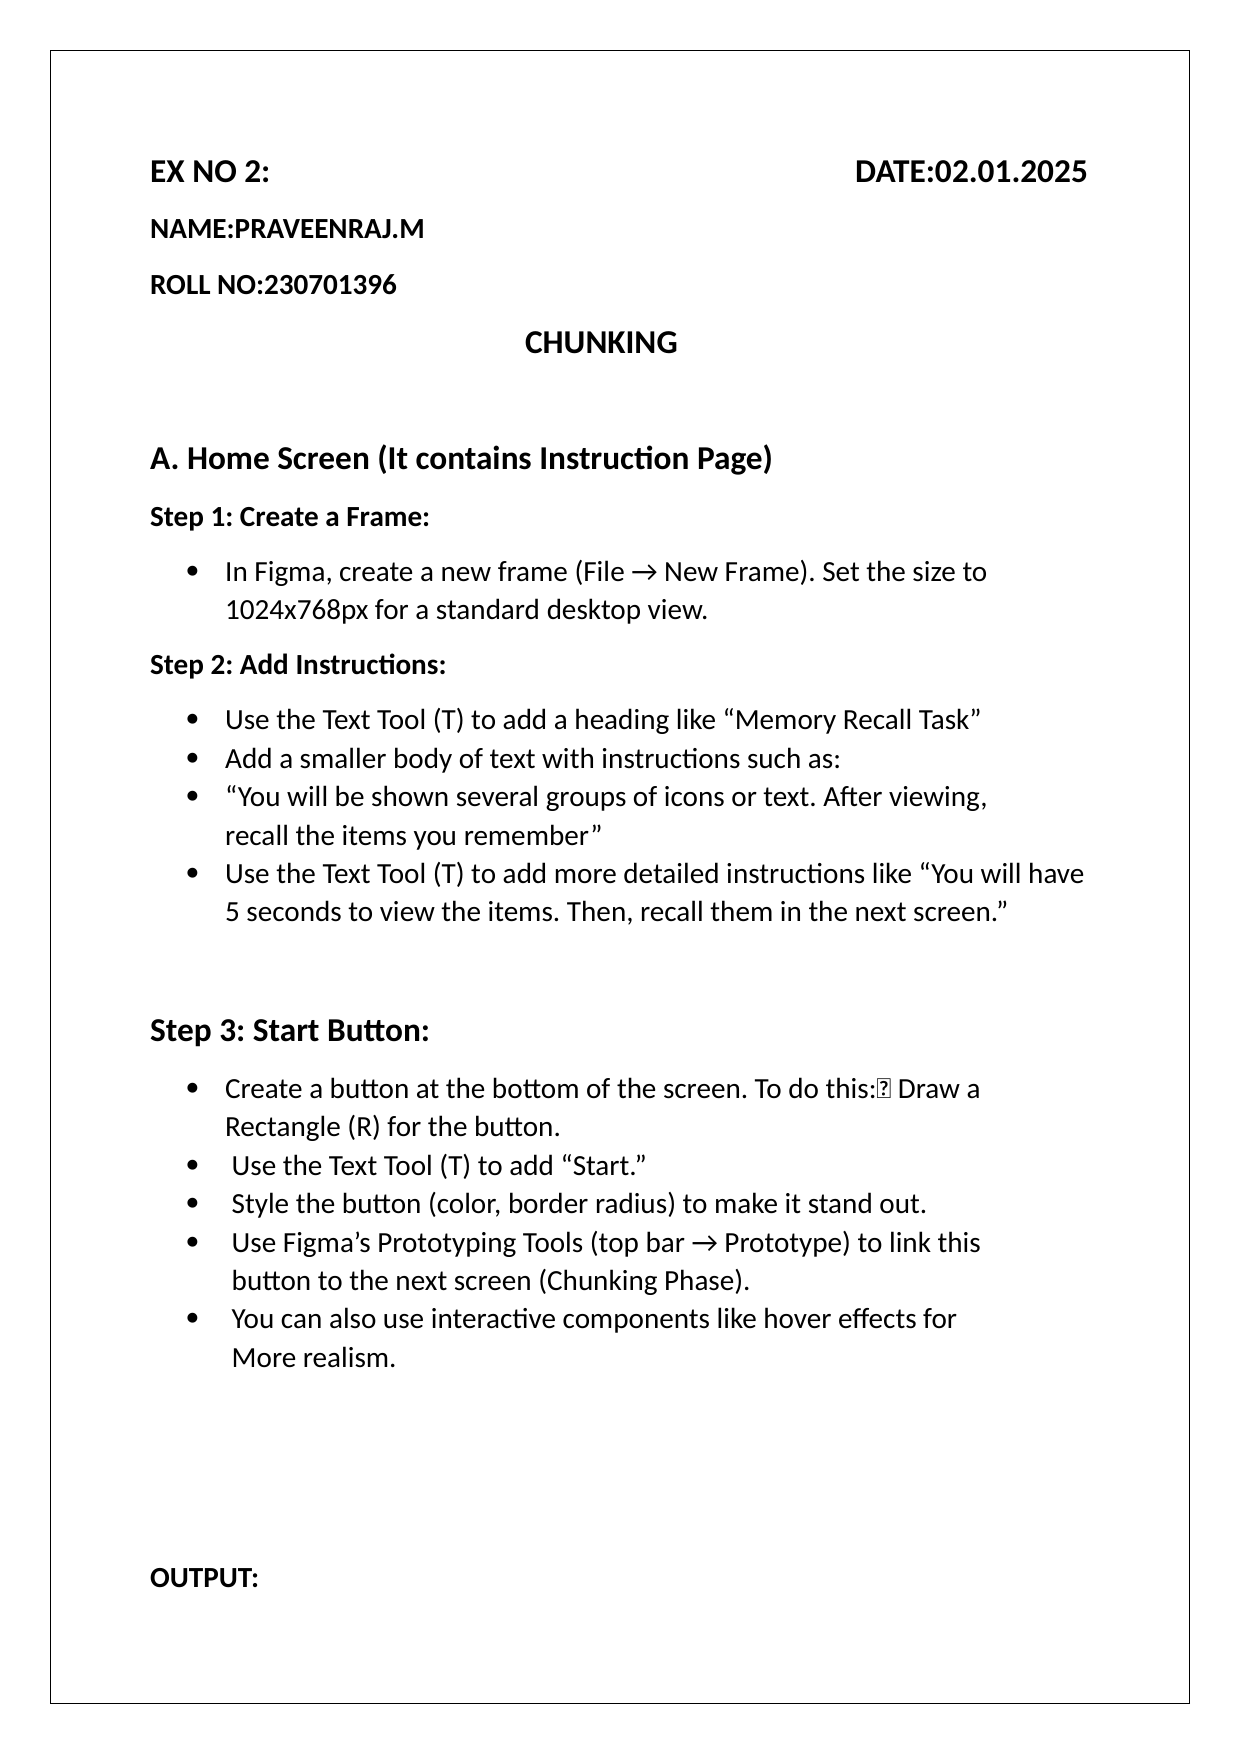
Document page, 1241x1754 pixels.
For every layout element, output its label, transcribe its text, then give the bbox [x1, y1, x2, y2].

text OUTPUT: [150, 1559, 1090, 1595]
list Add a smaller body of text with instructions such as: [187, 740, 1090, 775]
list Use the Text Tool (T) to add a heading like “Memory Recall Task” [187, 701, 1090, 737]
list Use the Text Tool (T) to add “Start.” [187, 1147, 1090, 1182]
list In Figma, create a new frame (File → New Frame). Set the size to 1024x768px for a standard desktop view. [187, 553, 1090, 627]
list Style the button (color, border radius) to make it stand out. [187, 1185, 1090, 1221]
list Use Figma’s Prototyping Tools (top bar → Prototype) to link this [187, 1224, 1090, 1259]
text CHUNKING [150, 321, 1090, 362]
text NAME:PRAVEENRAJ.M [150, 211, 1090, 246]
list Create a button at the bottom of the screen. To do this: Draw a Rectangle (R) for the button. [187, 1070, 1090, 1144]
text EX NO 2: DATE:02.01.2025 [150, 150, 1090, 191]
list “You will be shown several groups of icons or text. After viewing, recall the items you remember” [187, 778, 1090, 852]
text Step 3: Start Button: [150, 1009, 1090, 1050]
list You can also use interactive components like hover effects for [187, 1301, 1090, 1336]
list button to the next screen (Chunking Phase). [225, 1262, 1090, 1298]
text ROLL NO:230701396 [150, 266, 1090, 301]
list More realism. [225, 1339, 1090, 1374]
list Use the Text Tool (T) to add more detailed instructions like “You will have 5 seconds to view the items. Then, recall them in the next screen.” [187, 855, 1090, 929]
text Step 2: Add Instructions: [150, 646, 1090, 682]
text Step 1: Create a Frame: [150, 498, 1090, 533]
text A. Home Screen (It contains Instruction Page) [150, 437, 1090, 478]
